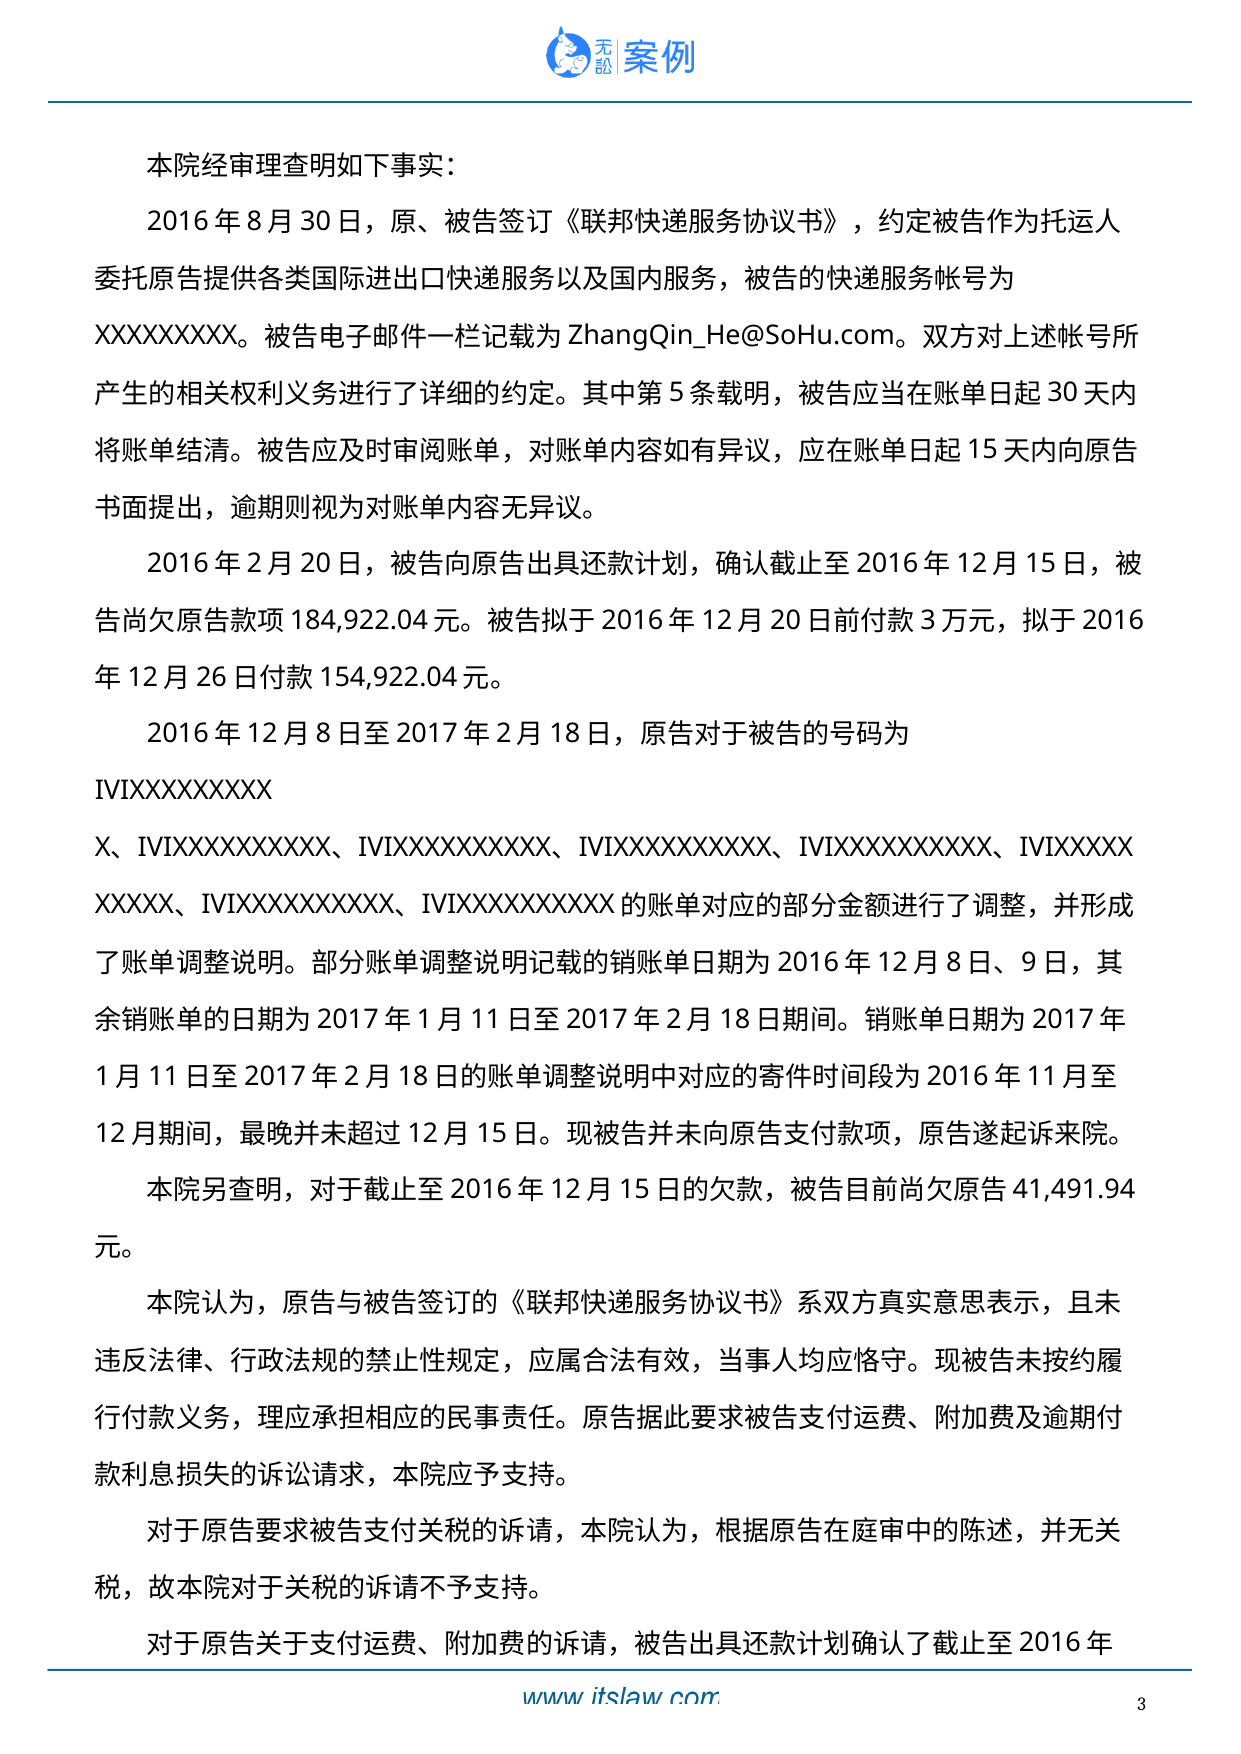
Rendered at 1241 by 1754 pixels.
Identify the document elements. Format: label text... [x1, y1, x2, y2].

picture [523, 1687, 720, 1704]
text 本院认为，原告与被告签订的《联邦快递服务协议书》系双方真实意思表示，且未违反法律、行政法规的禁止性规定，应属合法有效，当事人均应恪守。现被告未按约履行付款义务，理应承担相应的民事责任。原告据此要求被告支付运费、附加费及逾期付款利息损失的诉讼请求，本院应予支持。 [94, 1279, 1146, 1494]
text 2016年2月20日，被告向原告出具还款计划，确认截止至2016年12月15日，被告尚欠原告款项184,922.04元。被告拟于2016年12月20日前付款3万元，拟于2016年12月26日付款154,922.04元。 [94, 539, 1146, 698]
text 2016年8月30日，原、被告签订《联邦快递服务协议书》，约定被告作为托运人委托原告提供各类国际进出口快递服务以及国内服务，被告的快递服务帐号为XXXXXXXXX。被告电子邮件一栏记载为ZhangQin_He@SoHu.com。双方对上述帐号所产生的相关权利义务进行了详细的约定。其中第5条载明，被告应当在账单日起30天内将账单结清。被告应及时审阅账单，对账单内容如有异议，应在账单日起15天内向原告书面提出，逾期则视为对账单内容无异议。 [94, 198, 1146, 528]
text 2016年12月8日至2017年2月18日，原告对于被告的号码为IVIXXXXXXXXXX、IVIXXXXXXXXXX、IVIXXXXXXXXXX、IVIXXXXXXXXXX、IVIXXXXXXXXXX、IVIXXXXXXXXXX、IVIXXXXXXXXXX、IVIXXXXXXXXXX的账单对应的部分金额进行了调整，并形成了账单调整说明。部分账单调整说明记载的销账单日期为2016年12月8日、9日，其余销账单的日期为2017年1月11日至2017年2月18日期间。销账单日期为2017年1月11日至2017年2月18日的账单调整说明中对应的寄件时间段为2016年11月至12月期间，最晚并未超过12月15日。现被告并未向原告支付款项，原告遂起诉来院。 [94, 710, 1146, 1154]
text 本院经审理查明如下事实： [94, 85, 1146, 186]
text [94, 1619, 1146, 1663]
text 本院另查明，对于截止至2016年12月15日的欠款，被告目前尚欠原告41,491.94元。 [94, 1166, 1146, 1267]
text 对于原告要求被告支付关税的诉请，本院认为，根据原告在庭审中的陈述，并无关税，故本院对于关税的诉请不予支持。 [94, 1506, 1146, 1607]
picture [546, 26, 694, 78]
